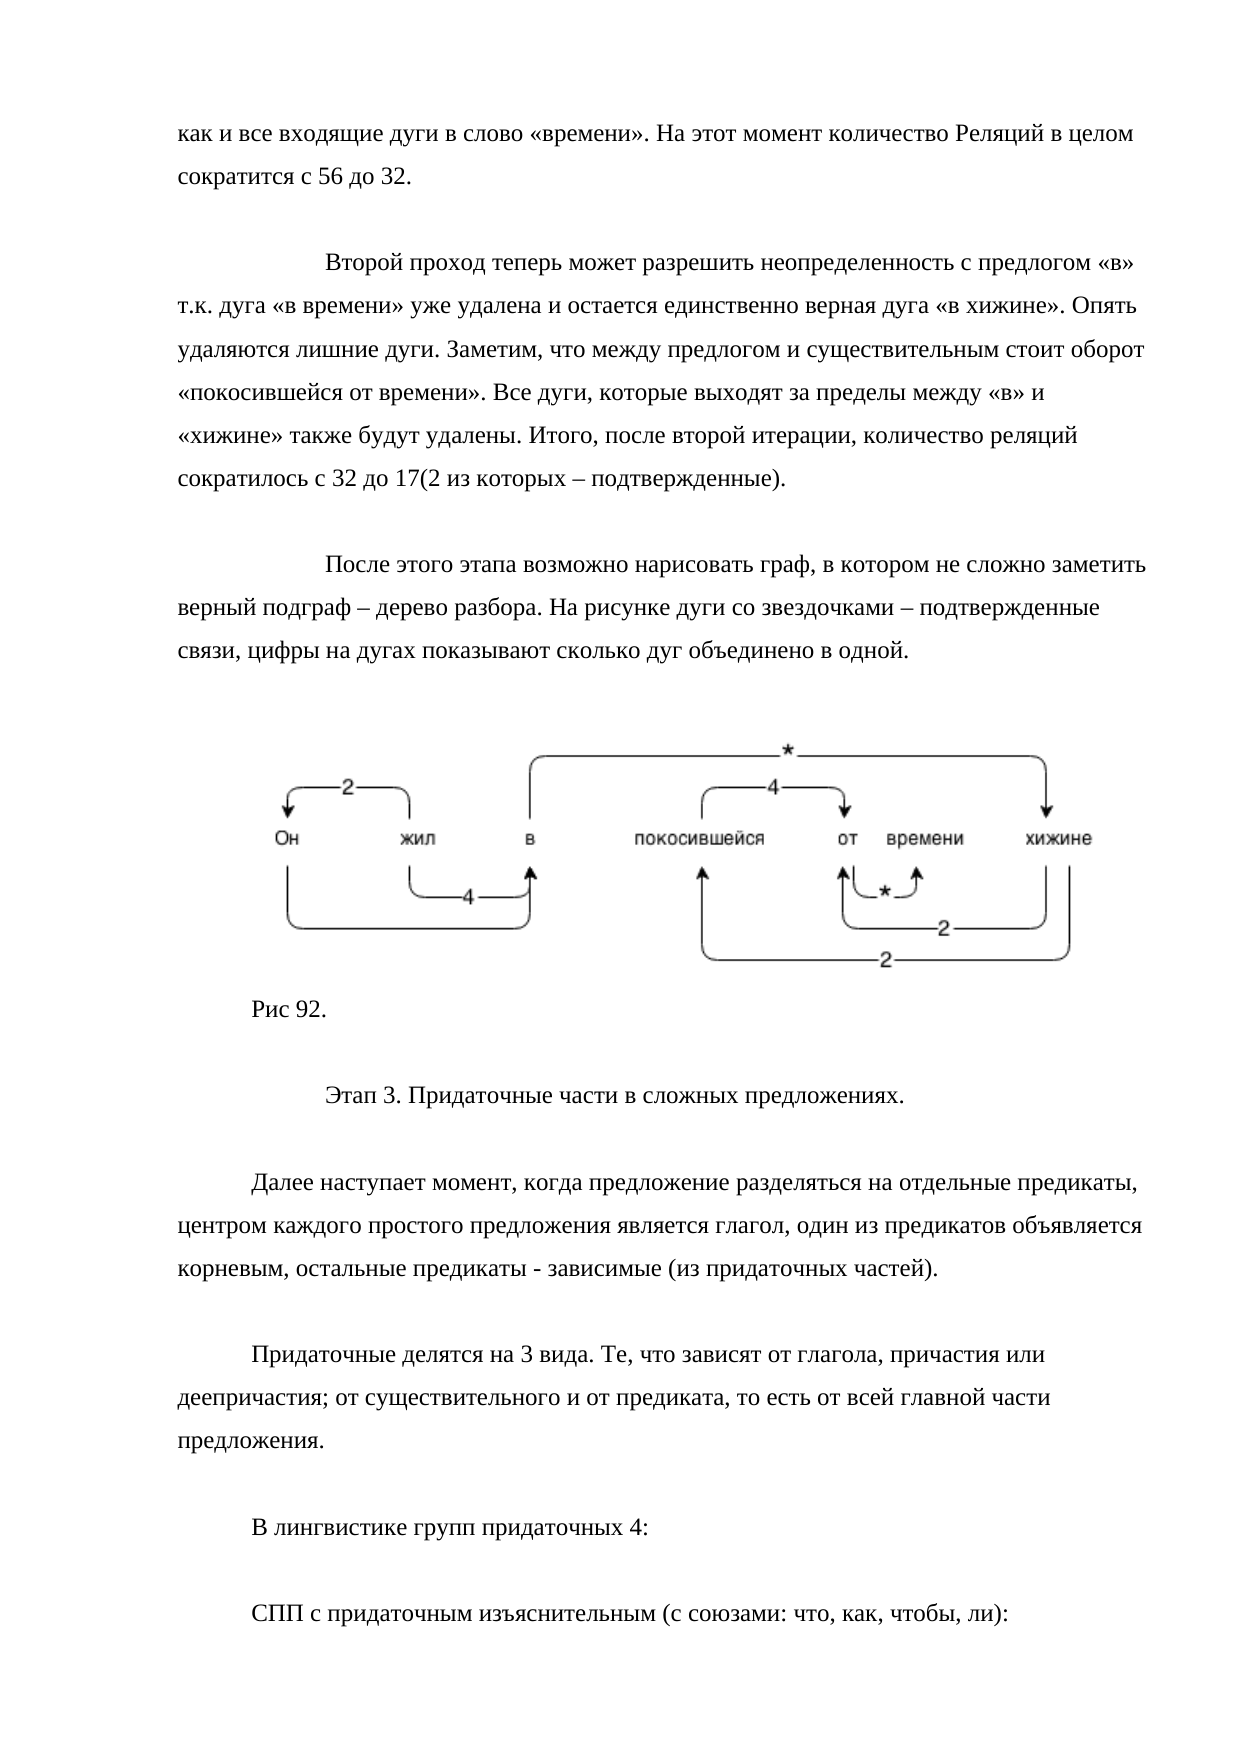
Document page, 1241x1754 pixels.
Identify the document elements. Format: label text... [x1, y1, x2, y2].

text Далее наступает момент, когда предложение разделяться на отдельные предикаты, центром каждого простого предложения является глагол, один из предикатов объявляется корневым, остальные предикаты - зависимые (из придаточных частей). [177, 1167, 1152, 1282]
text Этап 3. Придаточные части в сложных предложениях. [177, 1080, 1152, 1109]
text В лингвистике групп придаточных 4: [177, 1512, 1152, 1540]
text Придаточные делятся на 3 вида. Те, что зависят от глагола, причастия или деепричастия; от существительного и от предиката, то есть от всей главной части предложения. [177, 1339, 1152, 1454]
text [177, 118, 1152, 190]
text Второй проход теперь может разрешить неопределенность с предлогом «в» т.к. дуга «в времени» уже удалена и остается единственно верная дуга «в хижине». Опять удаляются лишние дуги. Заметим, что между предлогом и существительным стоит оборот «покосившейся от времени». Все дуги, которые выходят за пределы между «в» и «хижине» также будут удалены. Итого, после второй итерации, количество реляций сократилось с 32 до 17(2 из которых – подтвержденные). [177, 247, 1152, 492]
text После этого этапа возможно нарисовать граф, в котором не сложно заметить верный подграф – дерево разбора. На рисунке дуги со звездочками – подтвержденные связи, цифры на дугах показывают сколько дуг объединено в одной. [177, 549, 1152, 664]
picture [251, 721, 1119, 980]
text СПП с придаточным изъяснительным (с союзами: что, как, чтобы, ли): [177, 1598, 1152, 1627]
text Рис 92. [177, 994, 1152, 1023]
